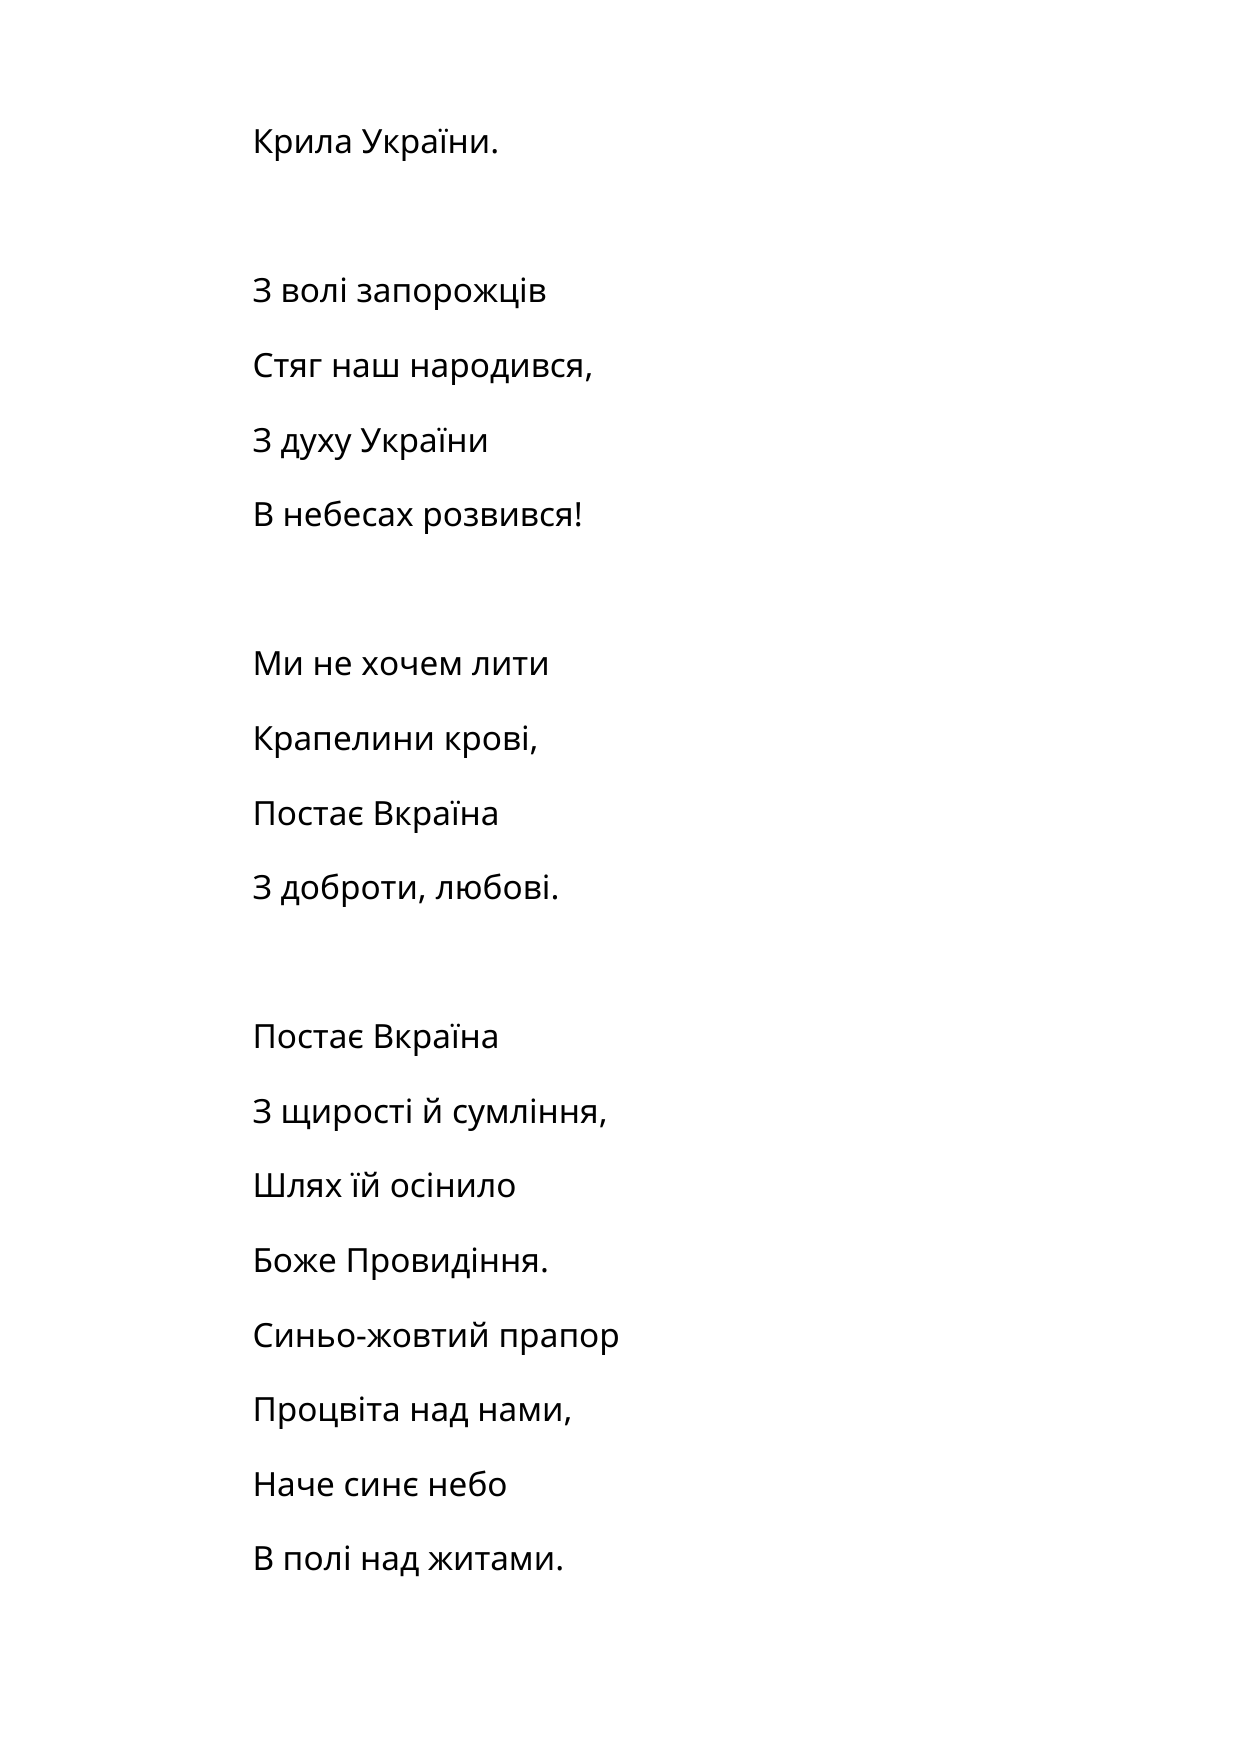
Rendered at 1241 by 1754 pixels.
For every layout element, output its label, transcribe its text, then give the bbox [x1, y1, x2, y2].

text В небесах розвився! [252, 491, 1152, 536]
text Постає Вкраїна [252, 1013, 1152, 1058]
text Боже Провидіння. [252, 1237, 1152, 1282]
text З волі запорожців [252, 267, 1152, 313]
text Крапелини крові, [252, 715, 1152, 760]
text Синьо-жовтий прапор [252, 1311, 1152, 1357]
text З доброти, любові. [252, 864, 1152, 909]
text З щирості й сумління, [252, 1088, 1152, 1133]
text В полі над житами. [252, 1535, 1152, 1581]
text Ми не хочем лити [252, 640, 1152, 686]
text Стяг наш народився, [252, 342, 1152, 387]
text Процвіта над нами, [252, 1386, 1152, 1431]
text Шлях їй осінило [252, 1162, 1152, 1208]
text Крила України. [252, 118, 1152, 163]
text З духу України [252, 416, 1152, 462]
text Постає Вкраїна [252, 789, 1152, 835]
text Наче синє небо [252, 1461, 1152, 1506]
